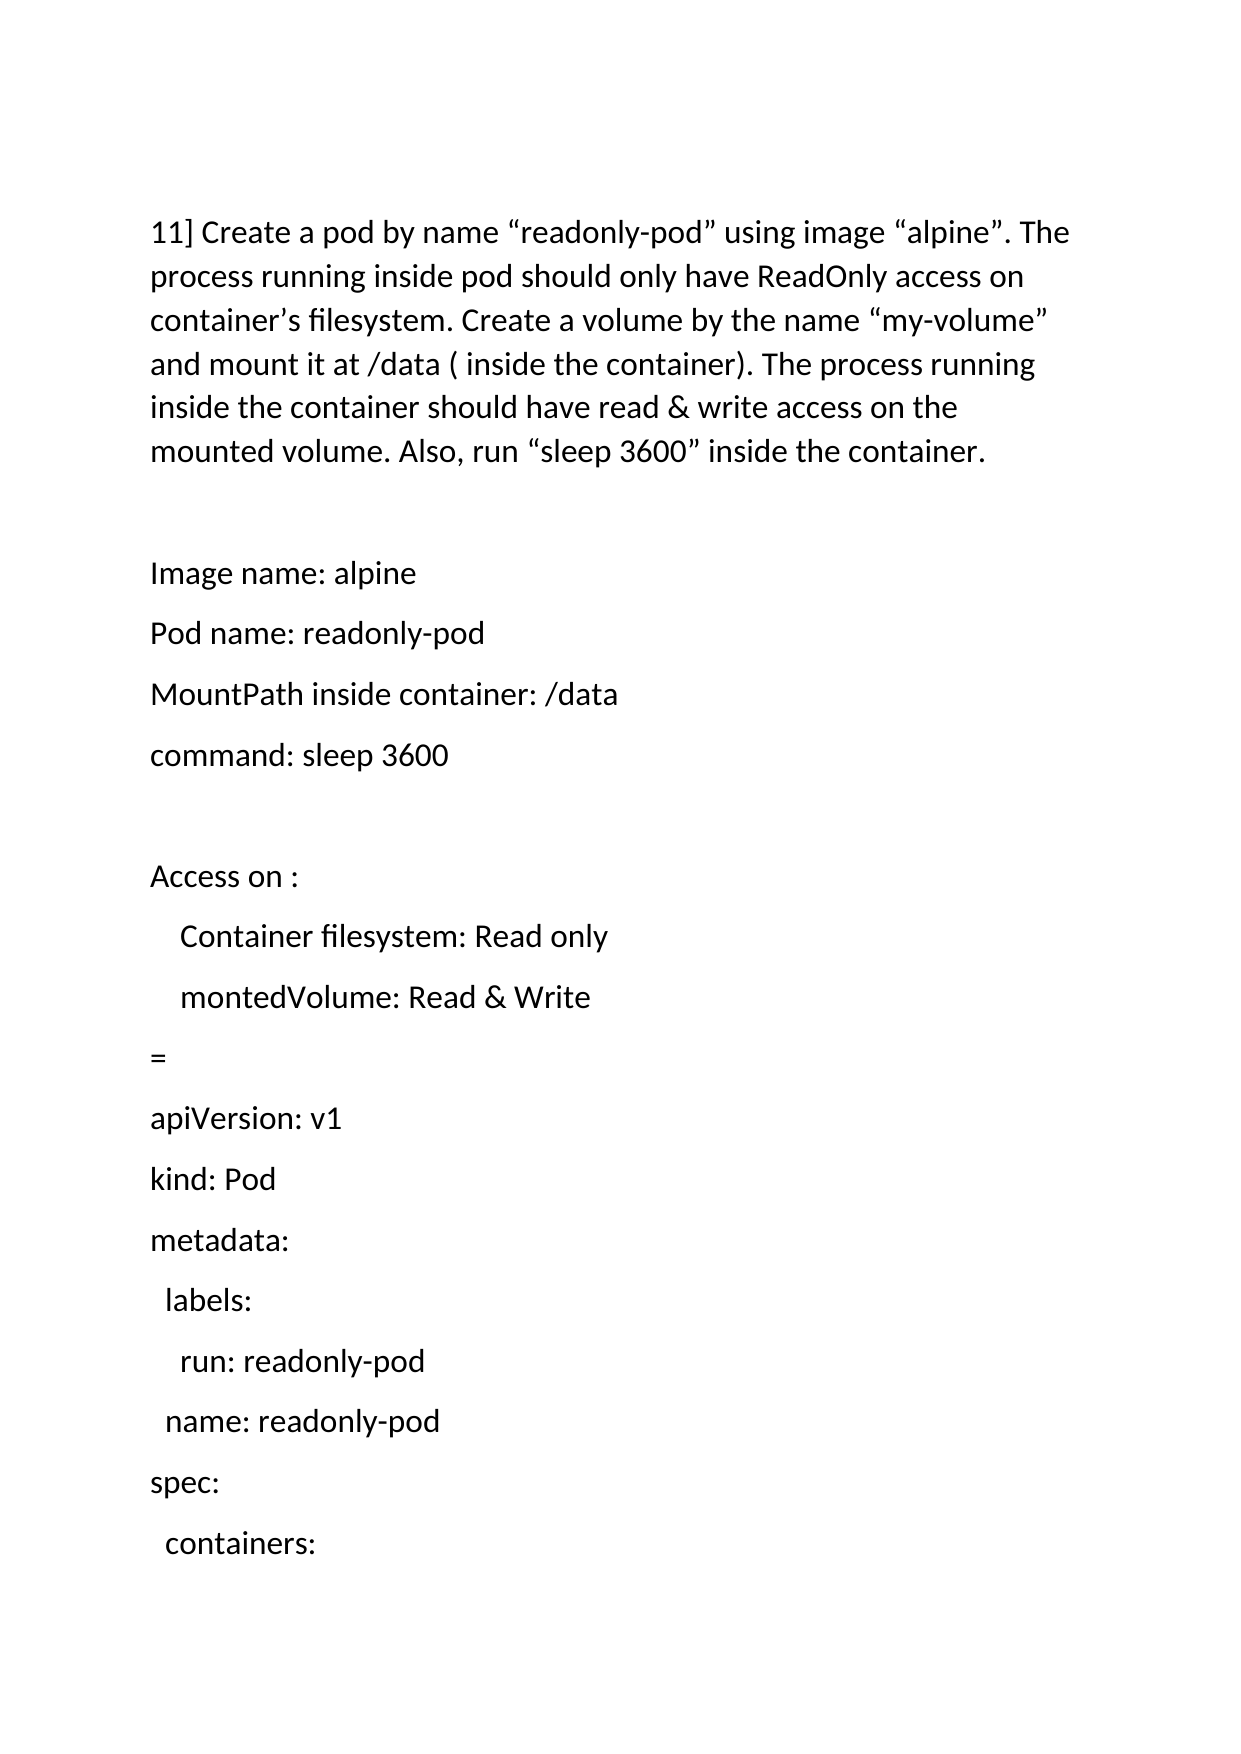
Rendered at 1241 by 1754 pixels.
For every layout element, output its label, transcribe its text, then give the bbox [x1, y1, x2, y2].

text kind: Pod [150, 1158, 1090, 1199]
text MountPath inside container: /data [150, 673, 1090, 714]
text spec: [150, 1461, 1090, 1502]
text montedVolume: Read & Write [150, 976, 1090, 1017]
text command: sleep 3600 [150, 733, 1090, 774]
text = [150, 1037, 1090, 1077]
text containers: [150, 1522, 1090, 1562]
text labels: [150, 1279, 1090, 1320]
text Access on : [150, 855, 1090, 896]
text Pod name: readonly-pod [150, 612, 1090, 653]
text 11] Create a pod by name “readonly-pod” using image “alpine”. The process running inside pod should only have ReadOnly access on container’s filesystem. Create a volume by the name “my-volume” and mount it at /data ( inside the container). The process running inside the container should have read & write access on the mounted volume. Also, run “sleep 3600” inside the container. [150, 211, 1090, 471]
text apiVersion: v1 [150, 1097, 1090, 1138]
text Container filesystem: Read only [150, 915, 1090, 956]
text run: readonly-pod [150, 1340, 1090, 1381]
text Image name: alpine [150, 552, 1090, 592]
text name: readonly-pod [150, 1400, 1090, 1441]
text metadata: [150, 1218, 1090, 1259]
